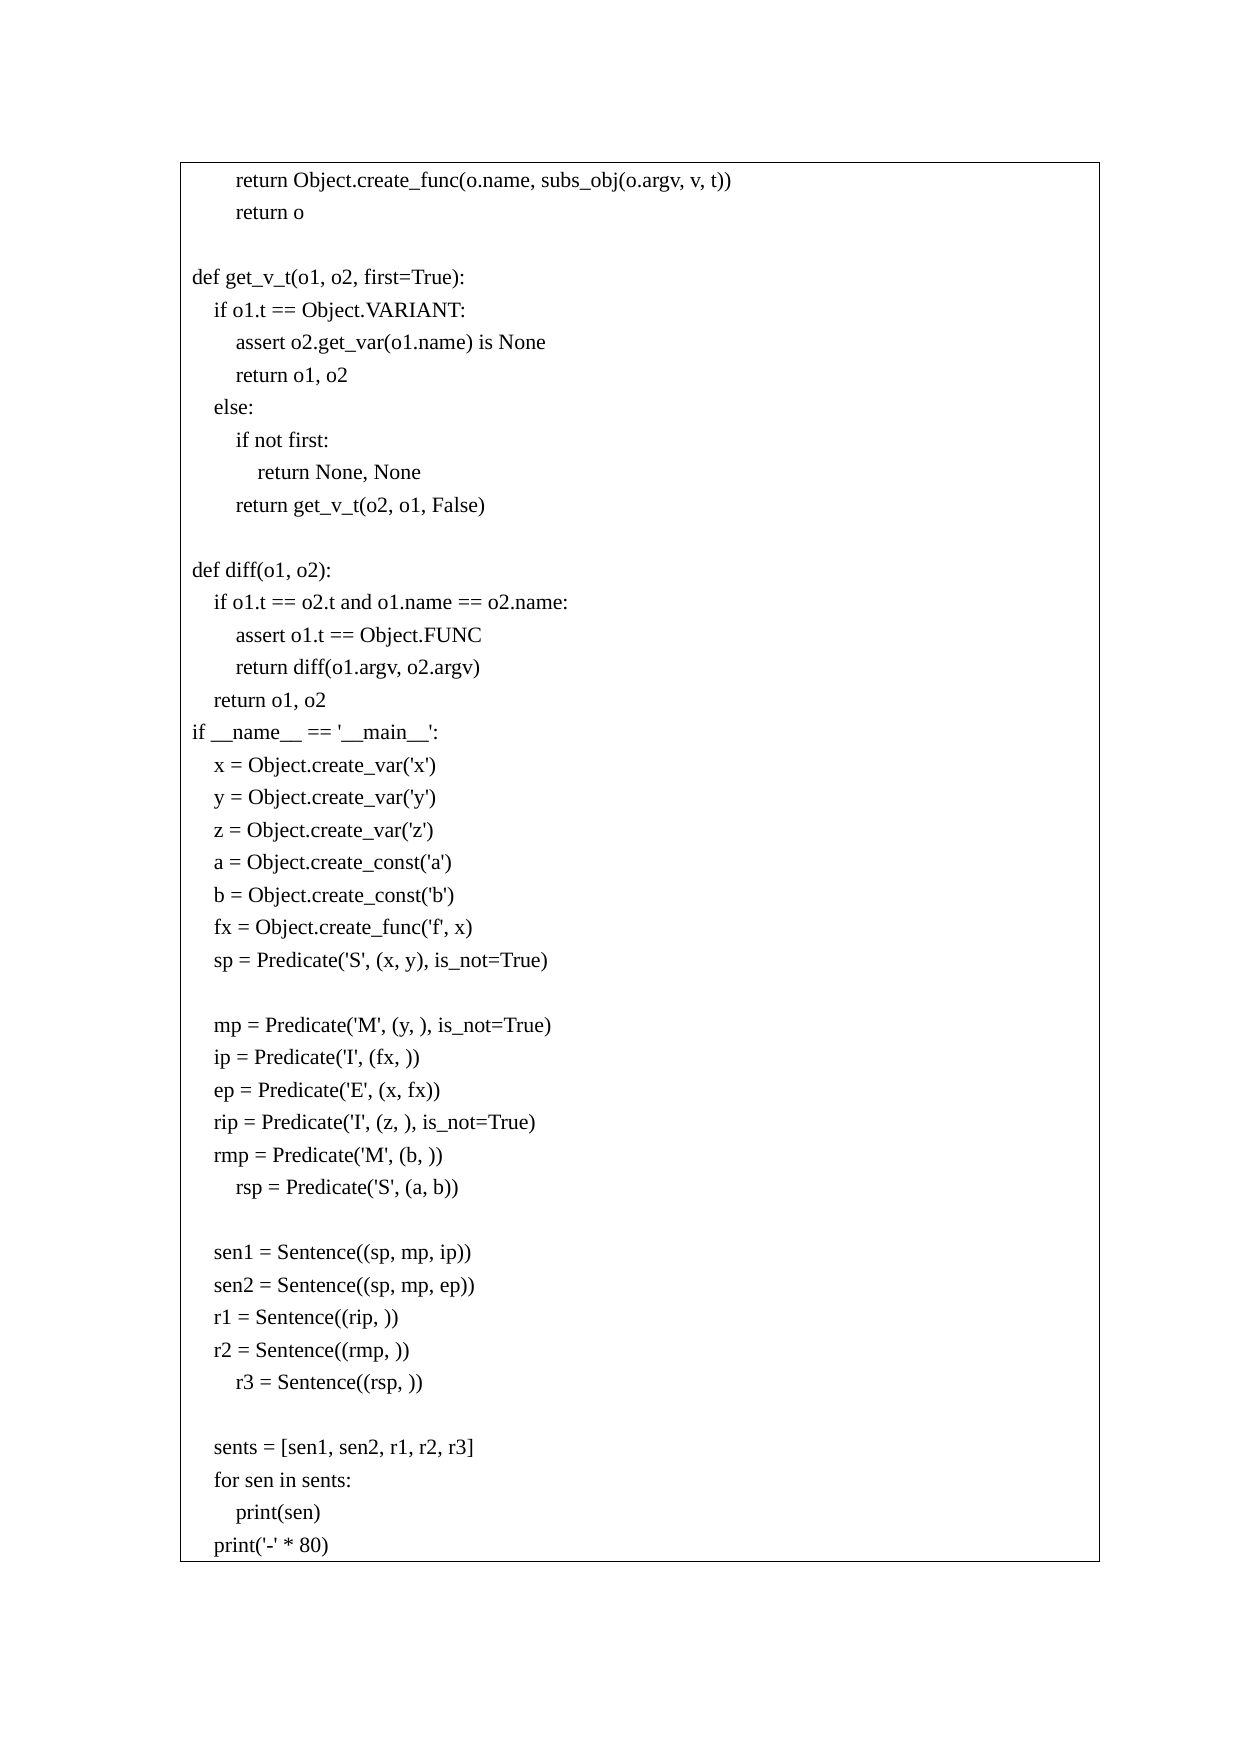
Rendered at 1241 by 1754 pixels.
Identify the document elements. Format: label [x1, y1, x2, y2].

table_cell [181, 163, 1099, 1561]
